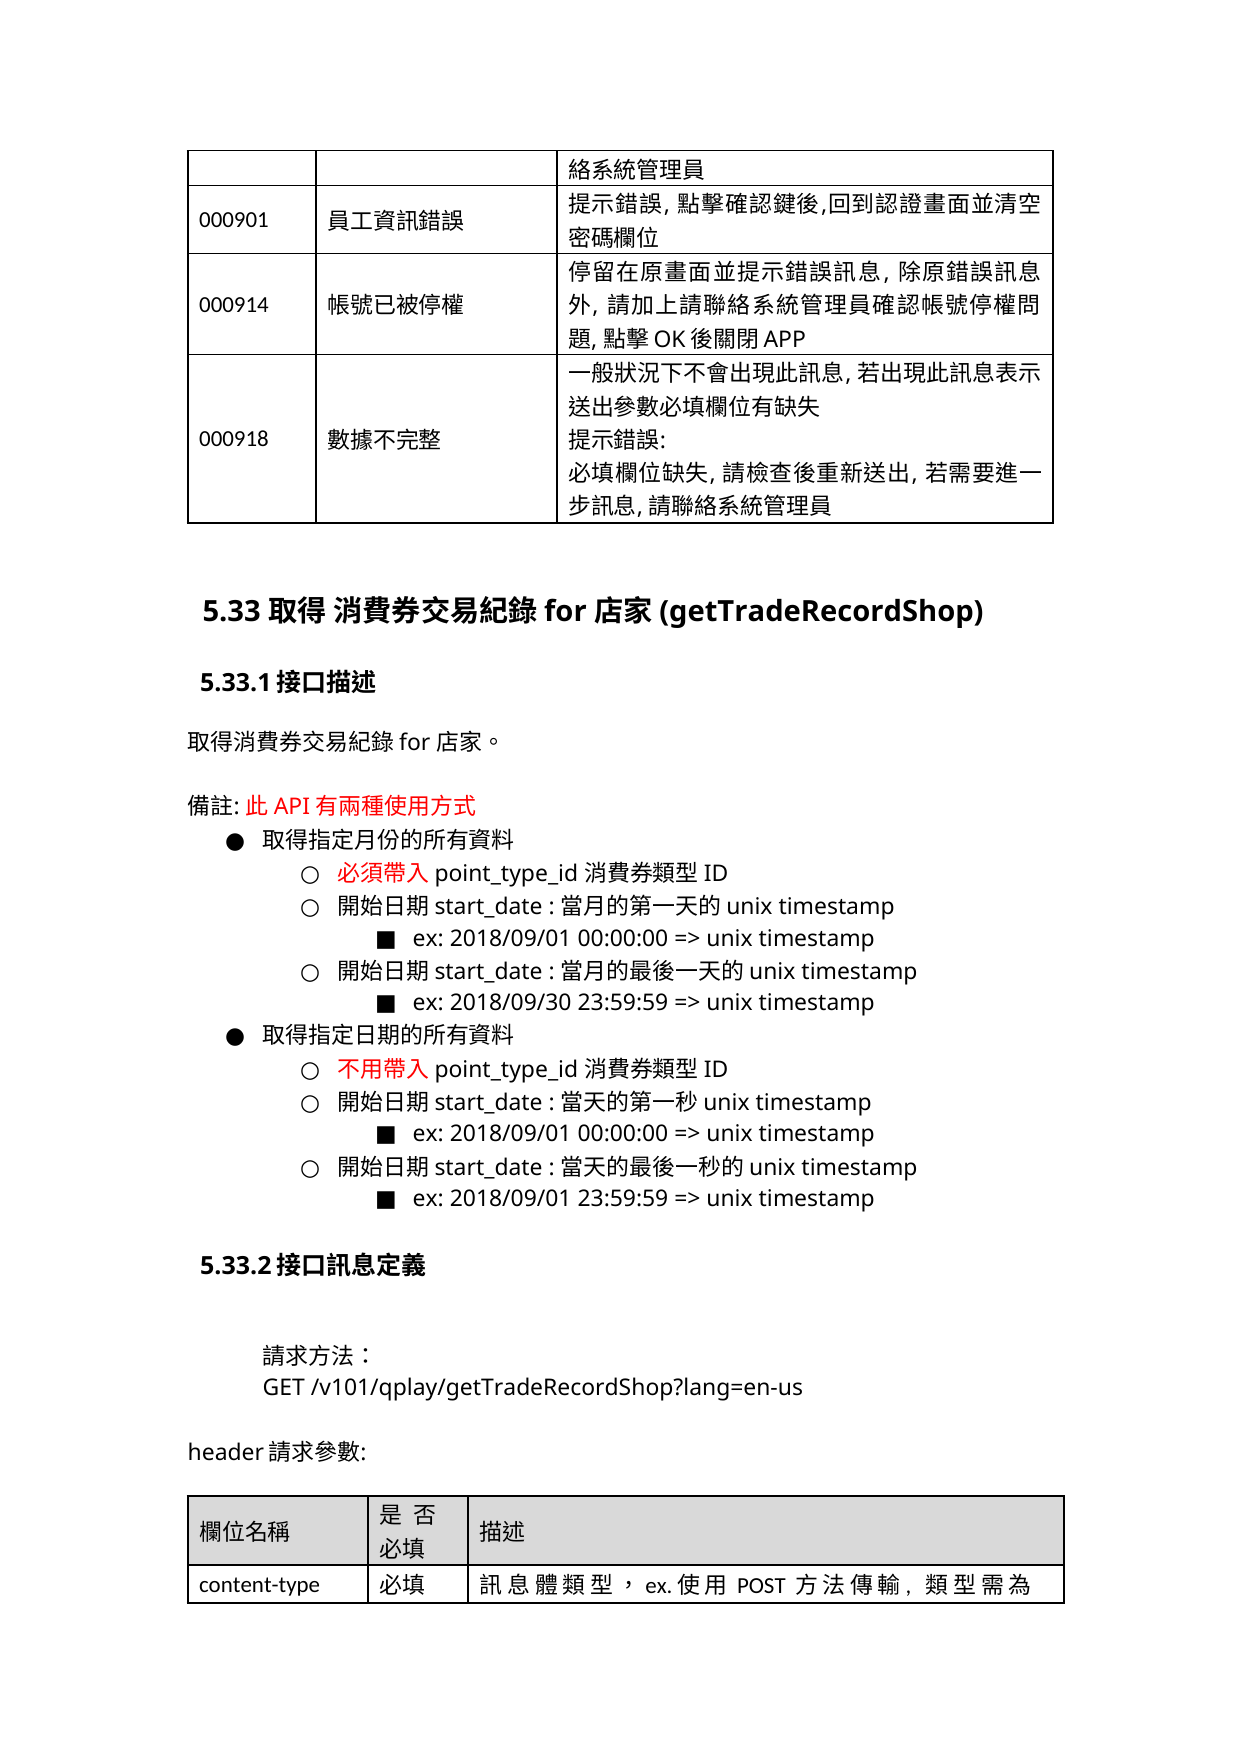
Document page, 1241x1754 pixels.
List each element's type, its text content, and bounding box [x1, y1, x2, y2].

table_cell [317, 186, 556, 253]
list 開始日期 start_date : 當天的最後一秒的 unix timestamp [300, 1148, 1053, 1182]
list 取得指定月份的所有資料 [225, 821, 1053, 855]
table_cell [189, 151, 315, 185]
subtitle 5.33.1接口描述 [187, 662, 1053, 698]
list 請求方法： [187, 1338, 1053, 1371]
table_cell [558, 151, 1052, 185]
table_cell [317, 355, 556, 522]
list 開始日期 start_date : 當天的第一秒 unix timestamp [300, 1084, 1053, 1117]
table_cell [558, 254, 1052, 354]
list 開始日期 start_date : 當月的最後一天的 unix timestamp [300, 953, 1053, 986]
list GET /v101/qplay/getTradeRecordShop?lang=en-us [187, 1371, 1053, 1403]
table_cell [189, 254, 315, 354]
list ex: 2018/09/01 00:00:00 => unix timestamp [375, 1117, 1053, 1148]
list 不用帶入 point_type_id 消費券類型 ID [300, 1051, 1053, 1084]
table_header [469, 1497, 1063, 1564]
text header請求參數: [187, 1434, 1053, 1467]
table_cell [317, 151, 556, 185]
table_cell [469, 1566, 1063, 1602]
list ex: 2018/09/30 23:59:59 => unix timestamp [375, 986, 1053, 1017]
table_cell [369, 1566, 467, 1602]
list ex: 2018/09/01 23:59:59 => unix timestamp [375, 1182, 1053, 1213]
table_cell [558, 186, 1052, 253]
subtitle 5.33 取得 消費券交易紀錄 for 店家 (getTradeRecordShop) [202, 587, 1053, 630]
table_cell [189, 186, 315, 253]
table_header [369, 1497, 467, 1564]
list ex: 2018/09/01 00:00:00 => unix timestamp [375, 921, 1053, 953]
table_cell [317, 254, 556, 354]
list 取得指定日期的所有資料 [225, 1017, 1053, 1051]
list 開始日期 start_date : 當月的第一天的 unix timestamp [300, 888, 1053, 921]
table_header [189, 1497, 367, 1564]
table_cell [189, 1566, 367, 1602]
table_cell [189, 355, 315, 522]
text 備註: 此 API 有兩種使用方式 [187, 788, 1053, 821]
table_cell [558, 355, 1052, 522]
text 取得消費券交易紀錄 for 店家。 [187, 723, 1053, 757]
list 必須帶入 point_type_id 消費券類型 ID [300, 855, 1053, 888]
subtitle 5.33.2接口訊息定義 [187, 1246, 1053, 1282]
